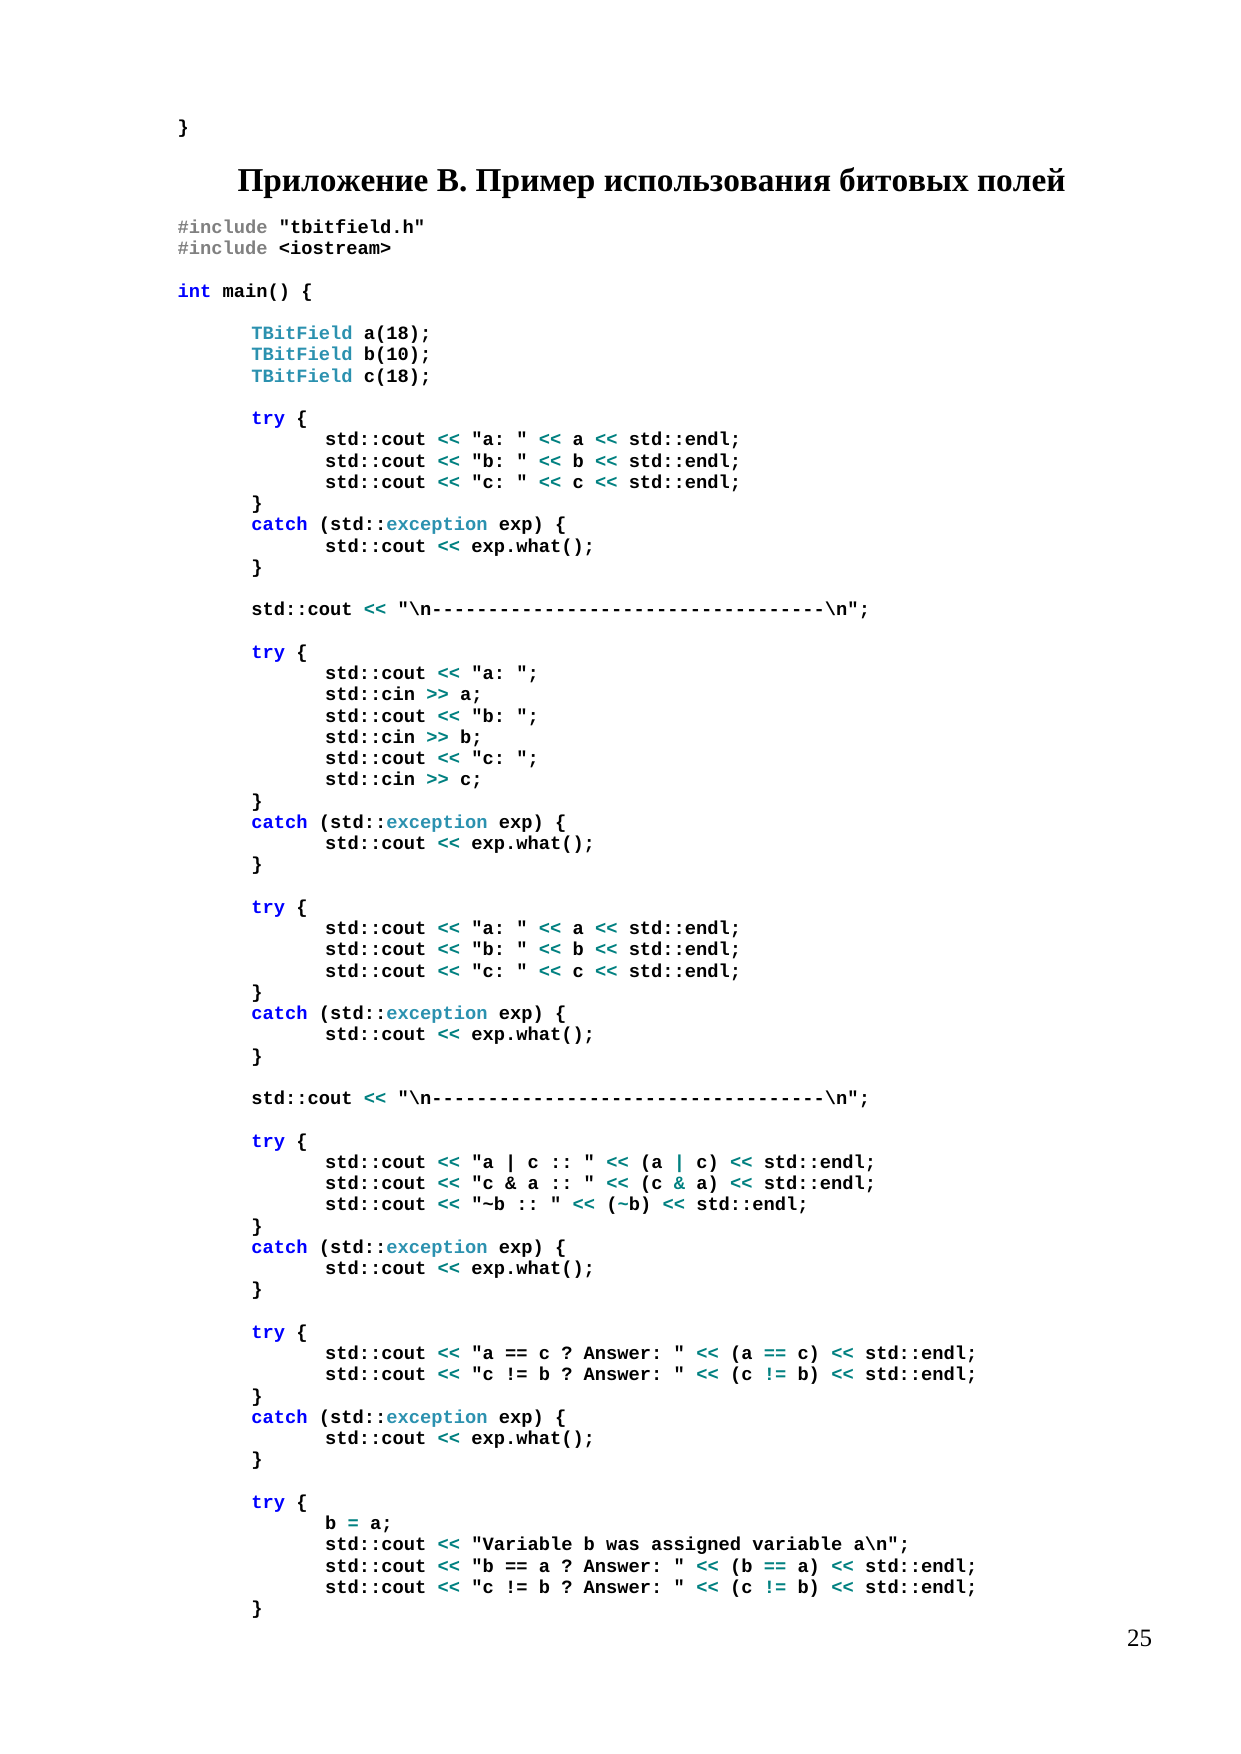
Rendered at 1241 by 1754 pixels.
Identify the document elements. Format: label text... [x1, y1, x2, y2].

text std::cout << "a: " << a << std::endl; [177, 430, 1152, 451]
text } [177, 983, 1152, 1004]
text std::cin >> a; [177, 685, 1152, 706]
text std::cout << "\n-----------------------------------\n"; [177, 1089, 1152, 1110]
text std::cout << "c != b ? Answer: " << (c != b) << std::endl; [177, 1578, 1152, 1599]
text } [177, 1216, 1152, 1238]
text std::cout << "b: " << b << std::endl; [177, 451, 1152, 473]
text } [177, 1280, 1152, 1301]
text std::cout << exp.what(); [177, 1259, 1152, 1280]
text try { [177, 1323, 1152, 1344]
text try { [177, 898, 1152, 919]
text std::cout << "c: "; [177, 749, 1152, 770]
text catch (std::exception exp) { [177, 1408, 1152, 1429]
text #include <iostream> [177, 239, 1152, 260]
text std::cout << "~b :: " << (~b) << std::endl; [177, 1195, 1152, 1216]
text std::cout << "b: " << b << std::endl; [177, 940, 1152, 961]
text try { [177, 1493, 1152, 1514]
text } [177, 1386, 1152, 1408]
text } [177, 855, 1152, 876]
text } [177, 1046, 1152, 1068]
text b = a; [177, 1514, 1152, 1535]
text std::cout << "c & a :: " << (c & a) << std::endl; [177, 1174, 1152, 1195]
text try { [177, 643, 1152, 664]
text catch (std::exception exp) { [177, 515, 1152, 536]
text std::cout << "b: "; [177, 706, 1152, 728]
text std::cout << "a: " << a << std::endl; [177, 919, 1152, 940]
text try { [177, 1131, 1152, 1153]
text catch (std::exception exp) { [177, 813, 1152, 834]
text std::cout << "b == a ? Answer: " << (b == a) << std::endl; [177, 1556, 1152, 1578]
text std::cout << "a: "; [177, 664, 1152, 685]
text std::cout << exp.what(); [177, 1025, 1152, 1046]
text int main() { [177, 281, 1152, 303]
text std::cout << exp.what(); [177, 834, 1152, 855]
text std::cout << "Variable b was assigned variable a\n"; [177, 1535, 1152, 1556]
text TBitField c(18); [177, 366, 1152, 388]
text #include "tbitfield.h" [177, 218, 1152, 239]
text std::cout << "c: " << c << std::endl; [177, 473, 1152, 494]
text } [177, 558, 1152, 579]
text TBitField a(18); [177, 324, 1152, 345]
text catch (std::exception exp) { [177, 1004, 1152, 1025]
text std::cout << exp.what(); [177, 536, 1152, 558]
text } [177, 118, 1152, 139]
text std::cin >> c; [177, 770, 1152, 791]
text try { [177, 409, 1152, 430]
text TBitField b(10); [177, 345, 1152, 366]
text } [177, 1450, 1152, 1471]
text std::cout << "c != b ? Answer: " << (c != b) << std::endl; [177, 1365, 1152, 1386]
text std::cout << "a | c :: " << (a | c) << std::endl; [177, 1153, 1152, 1174]
text } [177, 494, 1152, 515]
text std::cout << "\n-----------------------------------\n"; [177, 600, 1152, 621]
text std::cout << "a == c ? Answer: " << (a == c) << std::endl; [177, 1344, 1152, 1365]
text std::cout << exp.what(); [177, 1429, 1152, 1450]
text } [177, 1599, 1152, 1620]
text std::cin >> b; [177, 728, 1152, 749]
text } [177, 791, 1152, 813]
subtitle Приложение B. Пример использования битовых полей [237, 160, 1152, 198]
text catch (std::exception exp) { [177, 1238, 1152, 1259]
text std::cout << "c: " << c << std::endl; [177, 961, 1152, 983]
